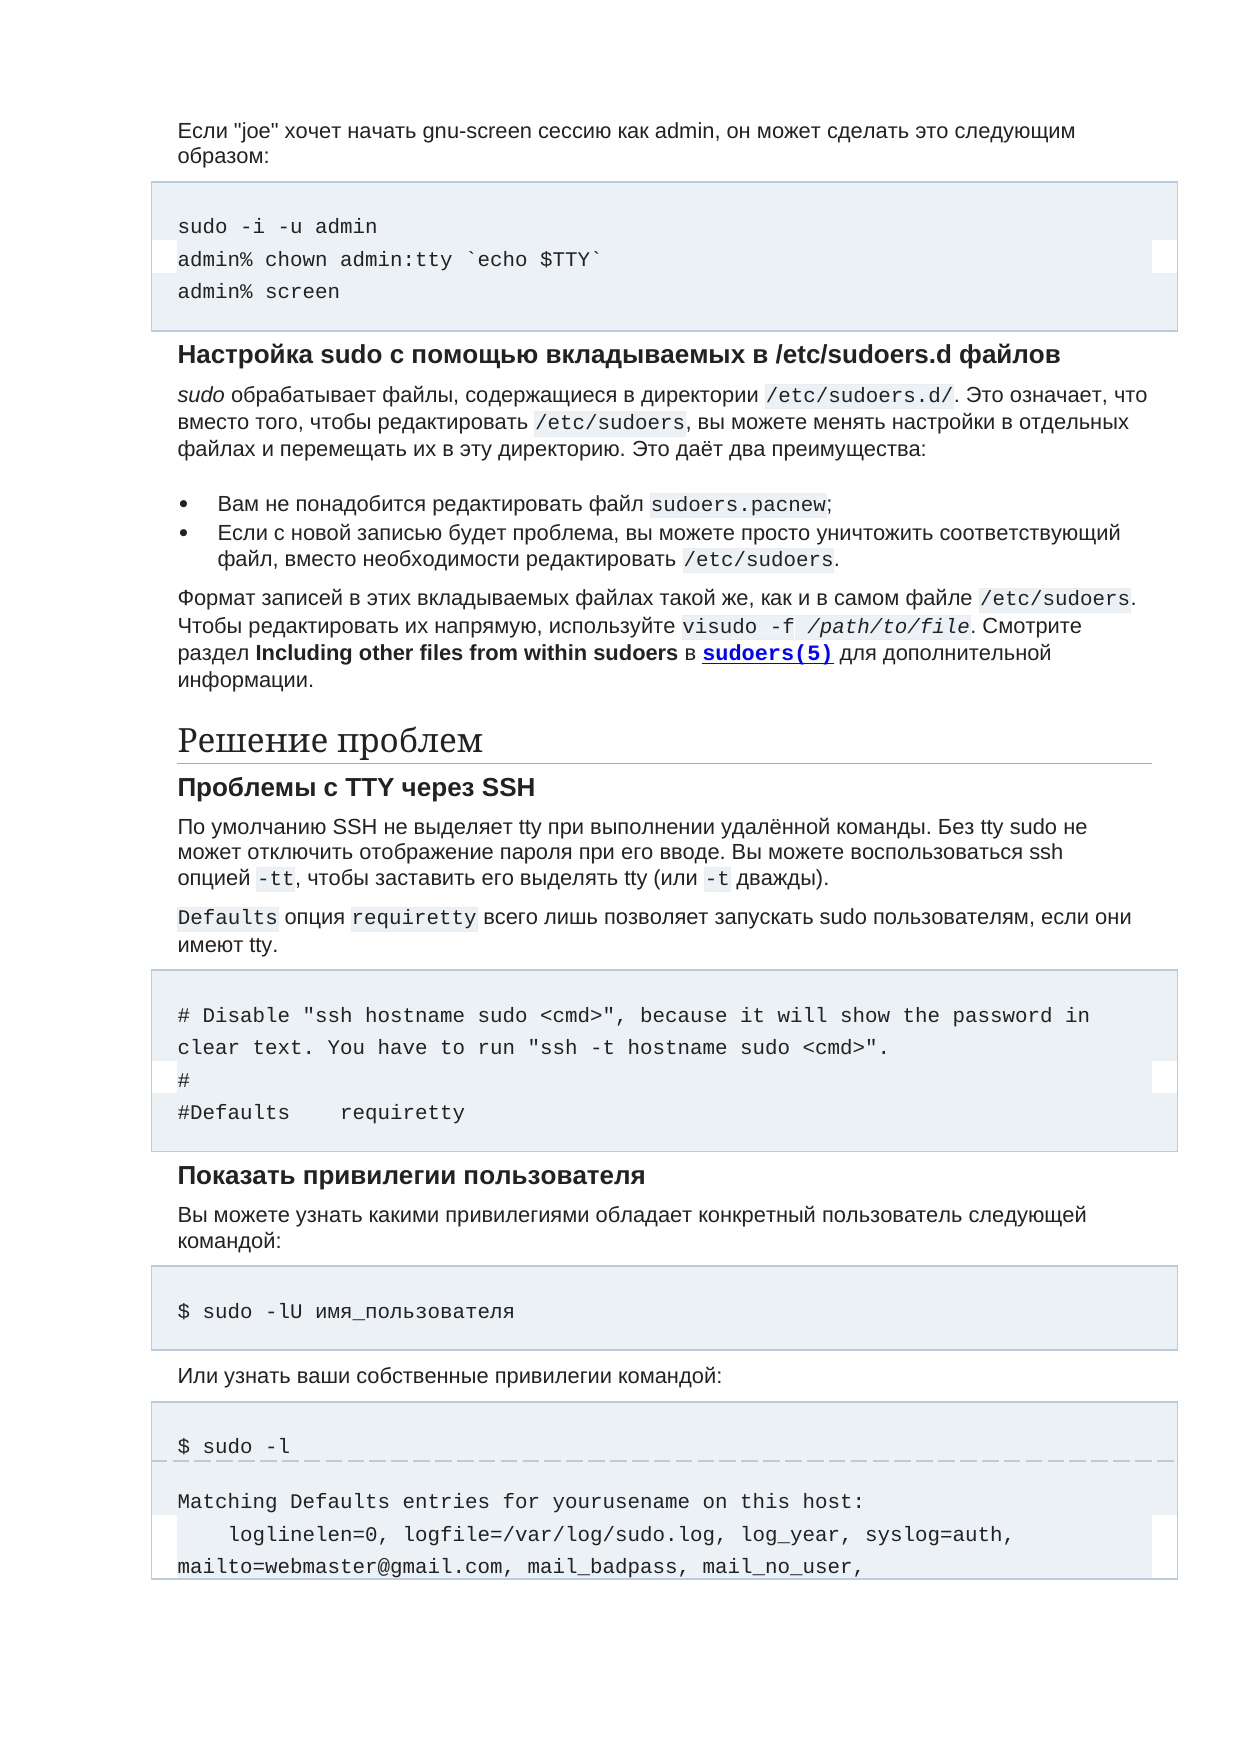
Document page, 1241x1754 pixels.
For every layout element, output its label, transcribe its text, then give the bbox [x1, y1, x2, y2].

text Если "joe" хочет начать gnu-screen сессию как admin, он может сделать это следующим образом: [177, 118, 1152, 168]
text Defaults опция requiretty всего лишь позволяет запускать sudo пользователям, если они имеют tty. [177, 904, 1152, 957]
text sudo -i -u admin [152, 183, 1177, 240]
text Формат записей в этих вкладываемых файлах такой же, как и в самом файле /etc/sudoers. Чтобы редактировать их напрямую, используйте visudo -f /path/to/file. Смотрите раздел Including other files from within sudoers в sudoers(5) для дополнительной информации. [177, 585, 1152, 692]
text #Defaults requiretty [152, 1067, 1177, 1151]
text Или узнать ваши собственные привилегии командой: [177, 1363, 1152, 1388]
text Matching Defaults entries for yourusename on this host: [152, 1460, 1177, 1515]
text $ sudo -lU имя_пользователя [152, 1267, 1177, 1349]
text loglinelen=0, logfile=/var/log/sudo.log, log_year, syslog=auth, mailto=webmaster@gmail.com, mail_badpass, mail_no_user, [177, 1515, 1152, 1578]
text sudo обрабатывает файлы, содержащиеся в директории /etc/sudoers.d/. Это означает, что вместо того, чтобы редактировать /etc/sudoers, вы можете менять настройки в отдельных файлах и перемещать их в эту директорию. Это даёт два преимущества: [177, 382, 1152, 461]
list Если с новой записью будет проблема, вы можете просто уничтожить соответствующий файл, вместо необходимости редактировать /etc/sudoers. [180, 520, 1152, 573]
list Вам не понадобится редактировать файл sudoers.pacnew; [180, 491, 1152, 518]
text admin% screen [152, 246, 1177, 330]
text По умолчанию SSH не выделяет tty при выполнении удалённой команды. Без tty sudo не может отключить отображение пароля при его вводе. Вы можете воспользоваться ssh опцией -tt, чтобы заставить его выделять tty (или -t дважды). [177, 814, 1152, 892]
text Проблемы с TTY через SSH [177, 772, 1152, 802]
text Вы можете узнать какими привилегиями обладает конкретный пользователь следующей командой: [177, 1202, 1152, 1253]
text # Disable "ssh hostname sudo <cmd>", because it will show the password in clear text. You have to run "ssh -t hostname sudo <cmd>". [152, 971, 1177, 1061]
text $ sudo -l [152, 1403, 1177, 1460]
text Решение проблем [177, 717, 1152, 763]
text Настройка sudo с помощью вкладываемых в /etc/sudoers.d файлов [177, 339, 1152, 369]
text Показать привилегии пользователя [177, 1160, 1152, 1190]
